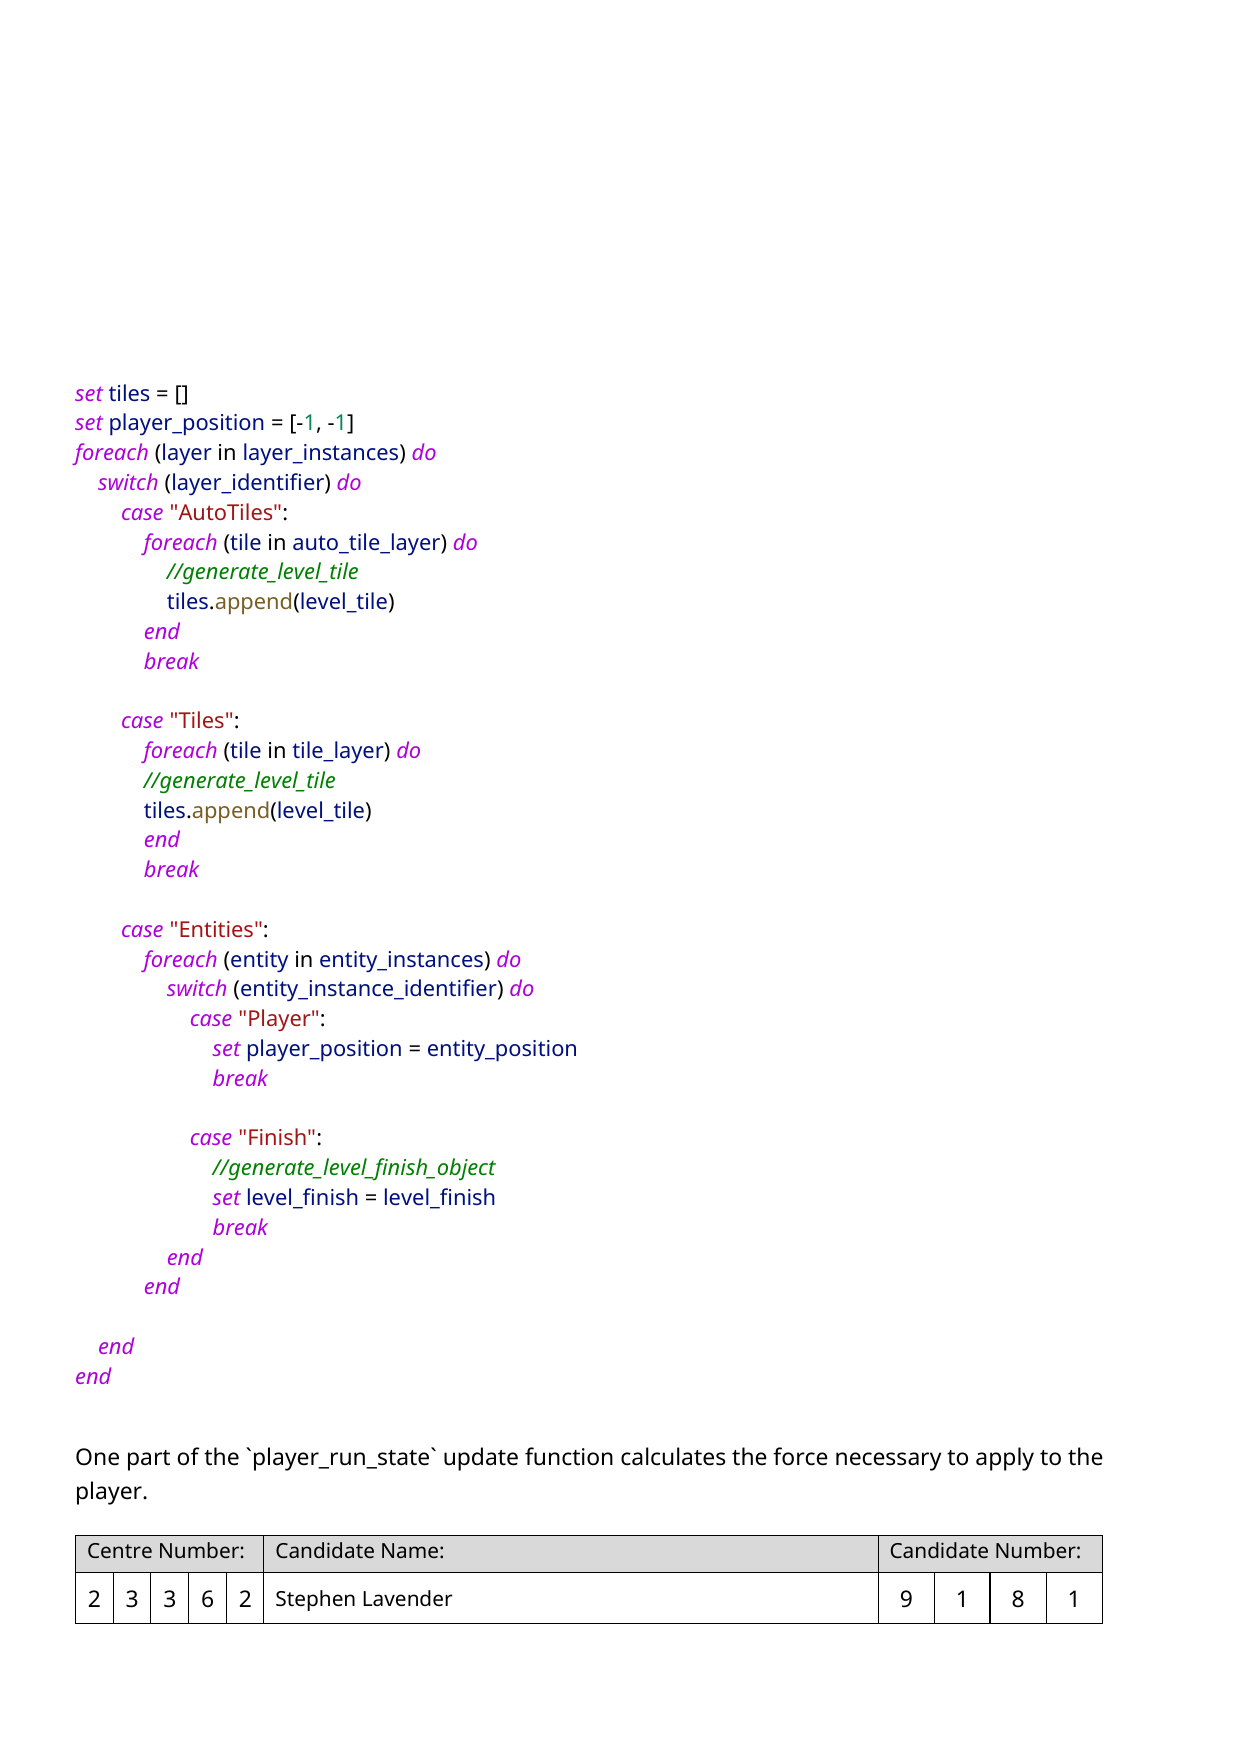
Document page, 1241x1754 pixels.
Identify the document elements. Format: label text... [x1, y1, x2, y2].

text end [75, 1361, 1165, 1390]
text //generate_level_finish_object [75, 1152, 1165, 1182]
text break [75, 854, 1165, 884]
text case "AutoTiles": [75, 497, 1165, 526]
text set player_position = [-1, -1] [75, 407, 1165, 437]
text //generate_level_tile [75, 556, 1165, 586]
text case "Player": [75, 1003, 1165, 1033]
text set tiles = [] [75, 377, 1165, 407]
text case "Entities": [75, 914, 1165, 943]
text switch (layer_identifier) do [75, 467, 1165, 497]
text foreach (tile in auto_tile_layer) do [75, 526, 1165, 556]
text set player_position = entity_position [75, 1033, 1165, 1063]
text break [75, 1063, 1165, 1092]
text tiles.append(level_tile) [75, 586, 1165, 616]
text switch (entity_instance_identifier) do [75, 973, 1165, 1003]
text break [75, 646, 1165, 675]
text foreach (tile in tile_layer) do [75, 735, 1165, 765]
text case "Tiles": [75, 705, 1165, 735]
text One part of the `player_run_state` update function calculates the force necessary to apply to the player. [75, 1441, 1165, 1506]
text case "Finish": [75, 1122, 1165, 1152]
text break [75, 1212, 1165, 1241]
text end [75, 824, 1165, 854]
text foreach (layer in layer_instances) do [75, 437, 1165, 467]
text foreach (entity in entity_instances) do [75, 943, 1165, 973]
text //generate_level_tile [75, 765, 1165, 794]
text end [75, 1331, 1165, 1361]
text end [75, 1241, 1165, 1271]
text end [75, 616, 1165, 646]
text set level_finish = level_finish [75, 1182, 1165, 1212]
text tiles.append(level_tile) [75, 794, 1165, 824]
text end [75, 1271, 1165, 1301]
